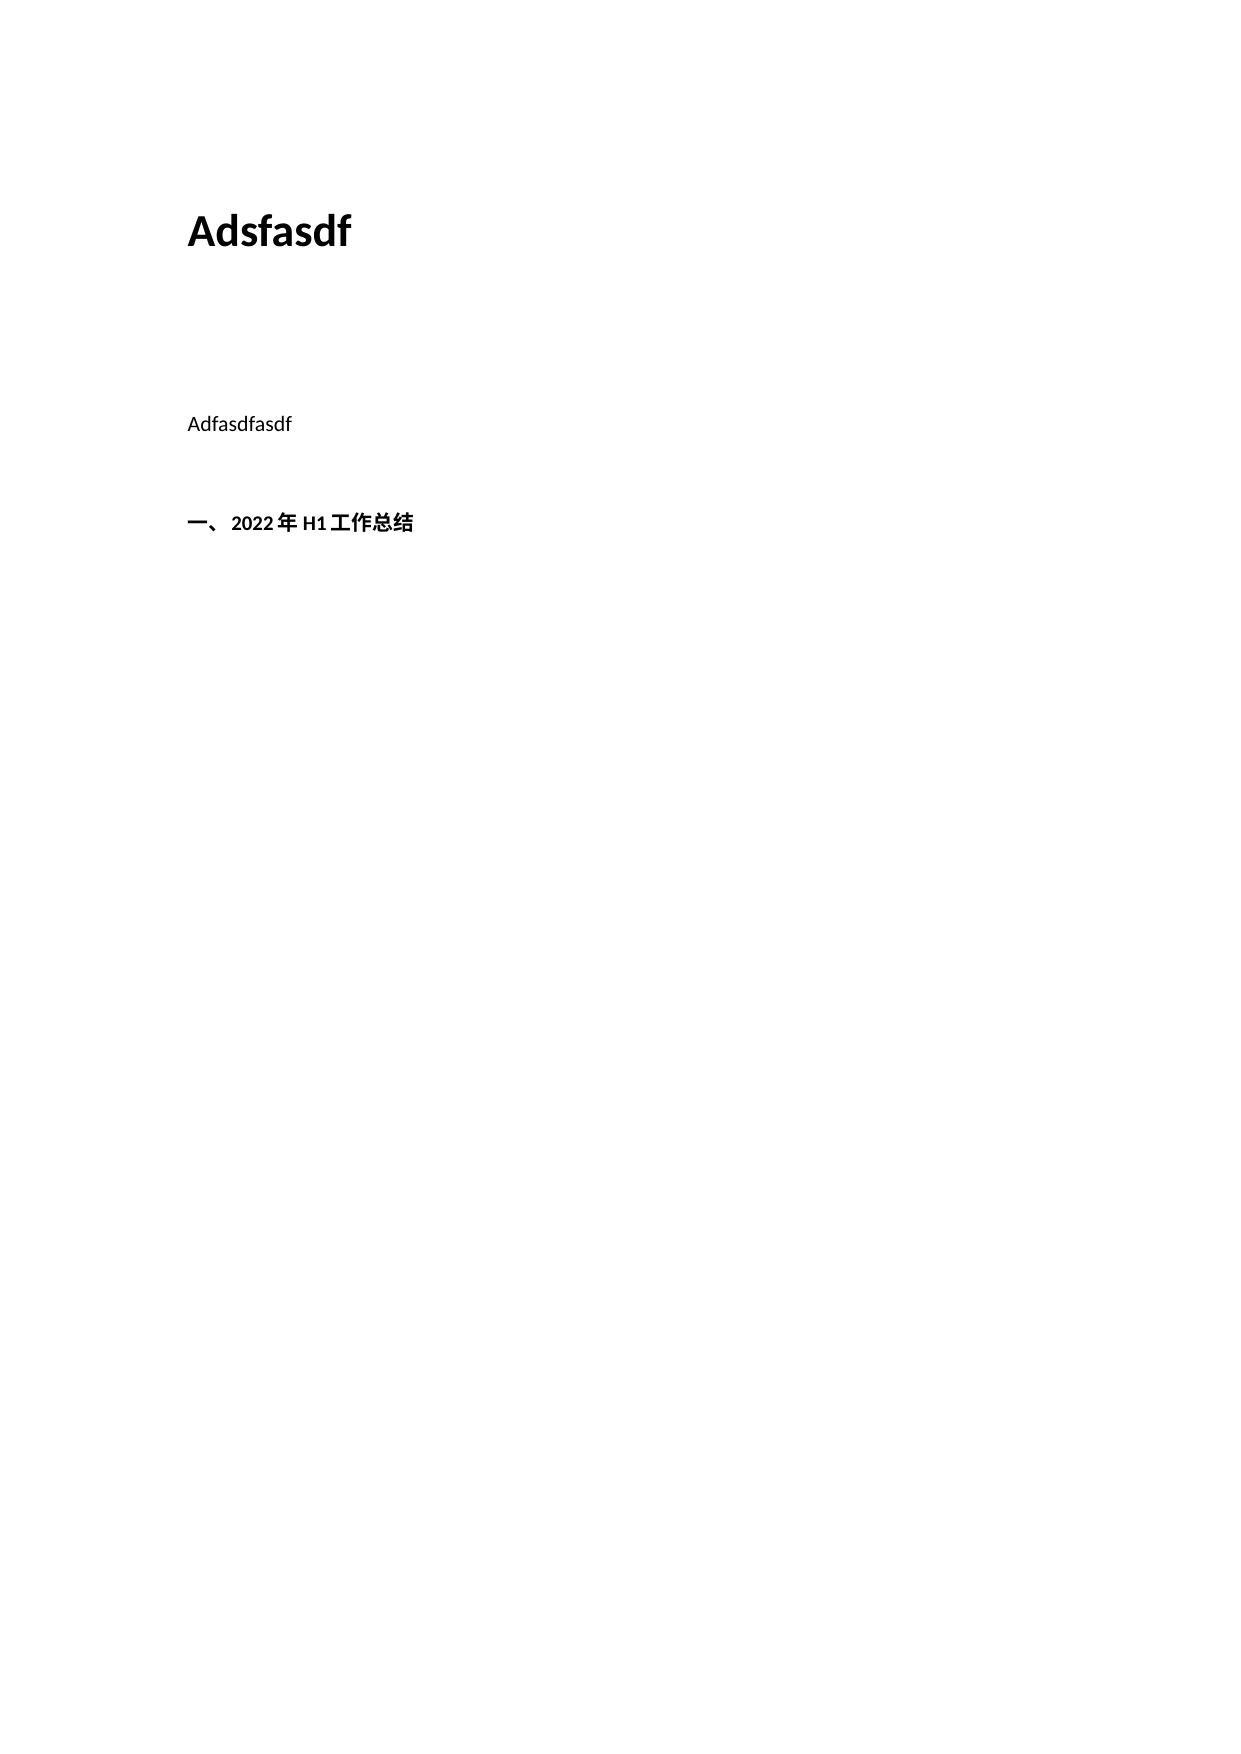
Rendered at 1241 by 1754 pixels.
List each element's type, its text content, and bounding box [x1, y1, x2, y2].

subtitle Adsfasdf [187, 197, 1053, 262]
text Adfasdfasdf [187, 407, 1053, 440]
list 2022年H1工作总结 [187, 505, 1053, 537]
